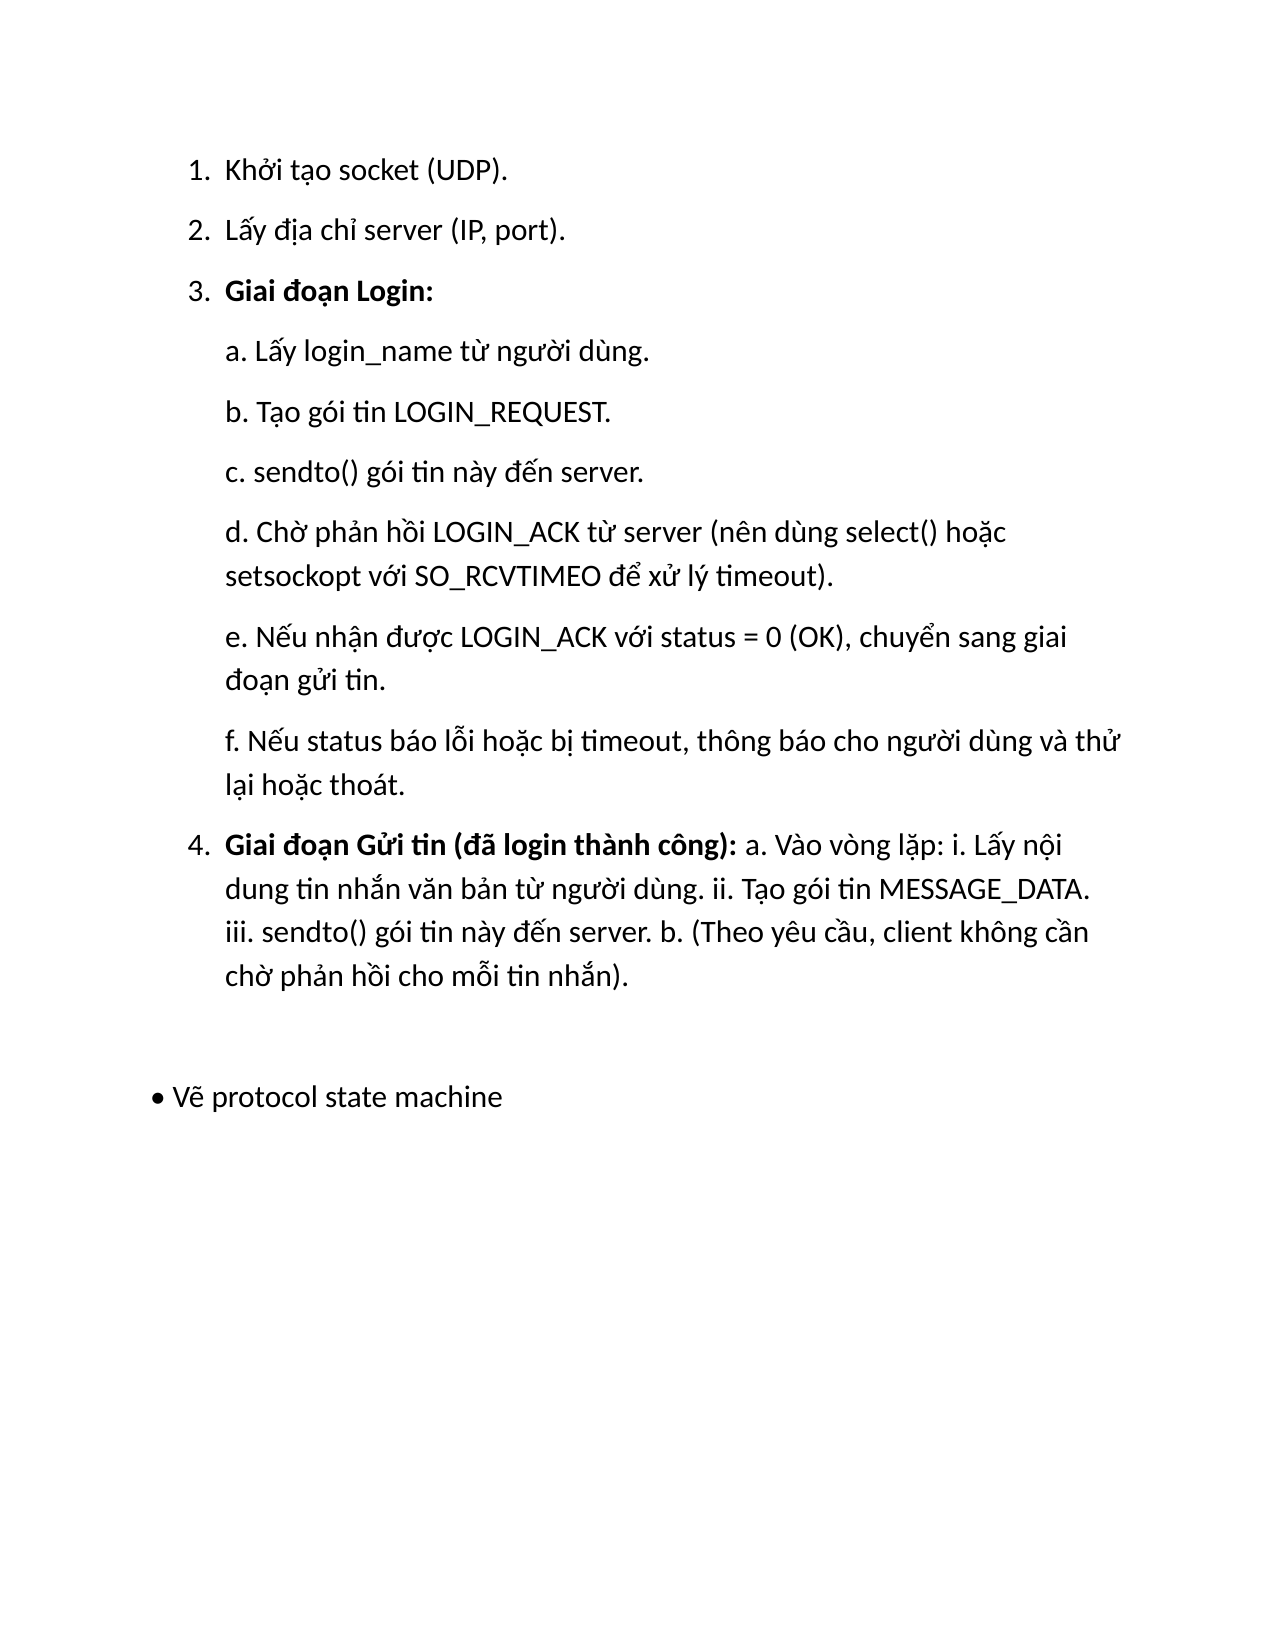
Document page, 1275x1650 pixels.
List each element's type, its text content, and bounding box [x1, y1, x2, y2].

text e. Nếu nhận được LOGIN_ACK với status = 0 (OK), chuyển sang giai đoạn gửi tin. [225, 617, 1125, 698]
list Lấy địa chỉ server (IP, port). [187, 210, 1125, 248]
list Khởi tạo socket (UDP). [187, 150, 1125, 188]
text • Vẽ protocol state machine [150, 1077, 1125, 1115]
text a. Lấy login_name từ người dùng. [225, 331, 1125, 369]
text c. sendto() gói tin này đến server. [225, 452, 1125, 490]
text d. Chờ phản hồi LOGIN_ACK từ server (nên dùng select() hoặc setsockopt với SO_RCVTIMEO để xử lý timeout). [225, 512, 1125, 594]
text b. Tạo gói tin LOGIN_REQUEST. [225, 392, 1125, 430]
list Giai đoạn Login: [187, 271, 1125, 309]
list Giai đoạn Gửi tin (đã login thành công): a. Vào vòng lặp: i. Lấy nội dung tin nhắn văn bản từ người dùng. ii. Tạo gói tin MESSAGE_DATA. iii. sendto() gói tin này đến server. b. (Theo yêu cầu, client không cần chờ phản hồi cho mỗi tin nhắn). [187, 825, 1125, 994]
text f. Nếu status báo lỗi hoặc bị timeout, thông báo cho người dùng và thử lại hoặc thoát. [225, 721, 1125, 803]
